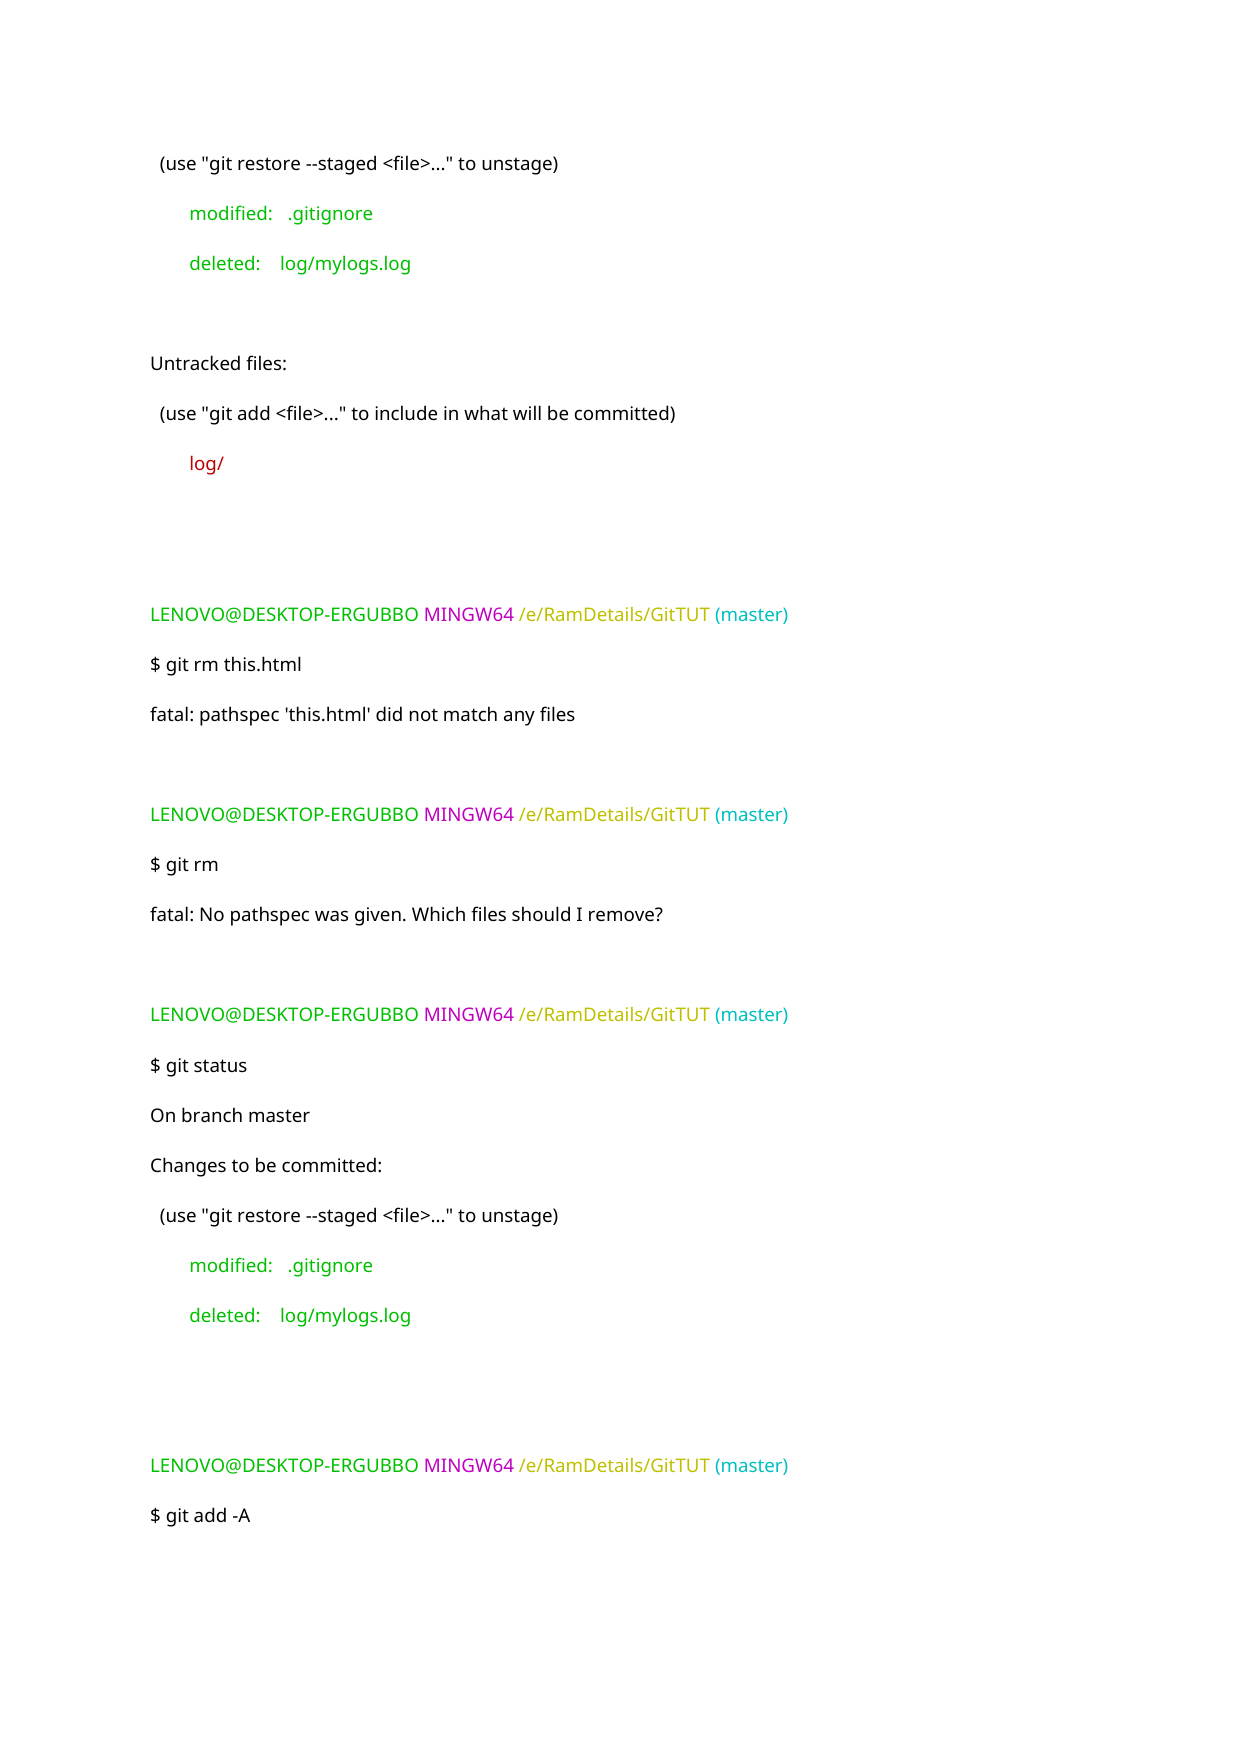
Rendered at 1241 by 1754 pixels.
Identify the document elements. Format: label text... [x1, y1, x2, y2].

text fatal: No pathspec was given. Which files should I remove? [150, 902, 1090, 927]
text log/ [150, 451, 1090, 476]
text LENOVO@DESKTOP-ERGUBBO MINGW64 /e/RamDetails/GitTUT (master) [150, 801, 1090, 827]
text modified: .gitignore [150, 1252, 1090, 1278]
text fatal: pathspec 'this.html' did not match any files [150, 701, 1090, 727]
text (use "git restore --staged <file>..." to unstage) [150, 150, 1090, 176]
text $ git rm this.html [150, 651, 1090, 677]
text (use "git add <file>..." to include in what will be committed) [150, 401, 1090, 426]
text On branch master [150, 1102, 1090, 1127]
text deleted: log/mylogs.log [150, 250, 1090, 276]
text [150, 1453, 1090, 1478]
text deleted: log/mylogs.log [150, 1302, 1090, 1328]
text Untracked files: [150, 350, 1090, 376]
text LENOVO@DESKTOP-ERGUBBO MINGW64 /e/RamDetails/GitTUT (master) [150, 1002, 1090, 1027]
text $ git rm [150, 851, 1090, 877]
text Changes to be committed: [150, 1152, 1090, 1178]
text LENOVO@DESKTOP-ERGUBBO MINGW64 /e/RamDetails/GitTUT (master) [150, 601, 1090, 626]
text modified: .gitignore [150, 200, 1090, 226]
text (use "git restore --staged <file>..." to unstage) [150, 1202, 1090, 1228]
text $ git status [150, 1052, 1090, 1077]
text $ git add -A [150, 1503, 1090, 1528]
